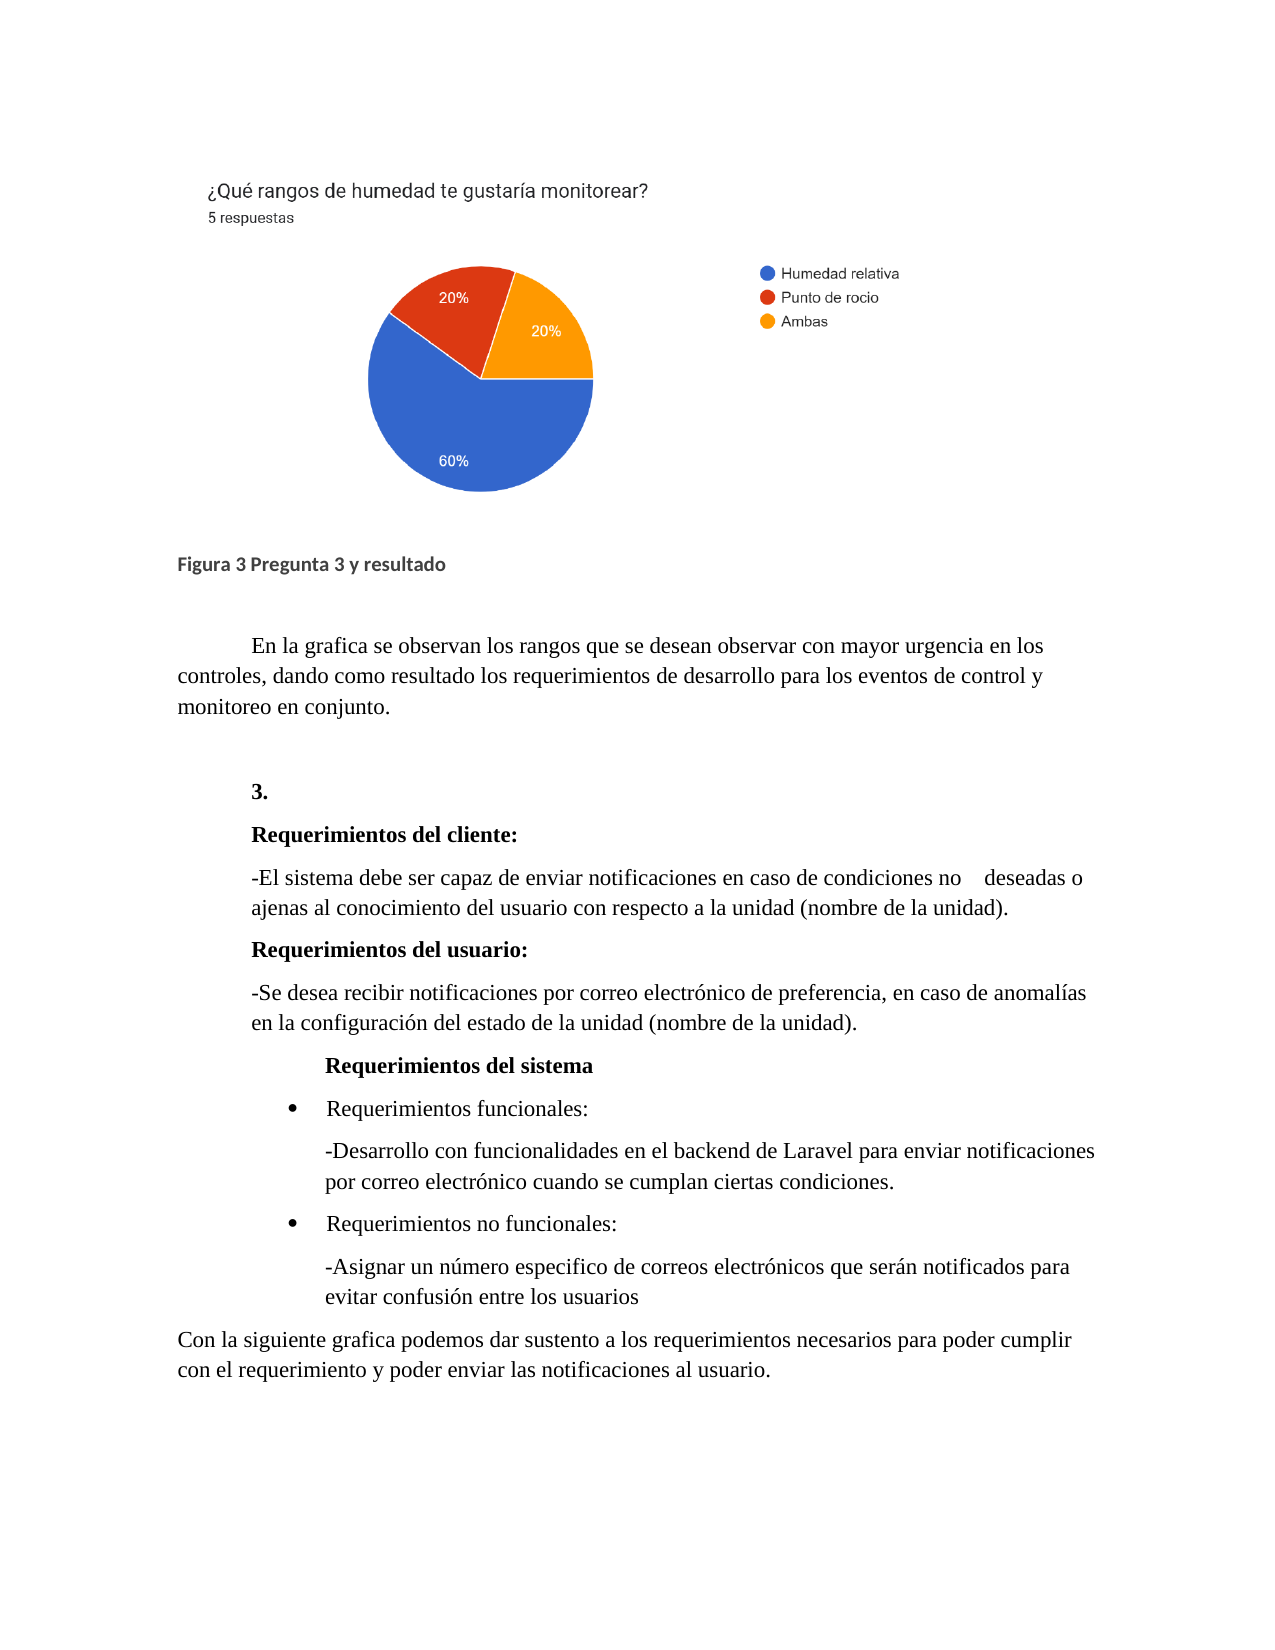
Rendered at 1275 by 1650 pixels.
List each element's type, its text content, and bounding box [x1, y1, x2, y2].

text Requerimientos del sistema [251, 1052, 1098, 1078]
text Figura 3 Pregunta 3 y resultado [177, 551, 1098, 577]
text -Se desea recibir notificaciones por correo electrónico de preferencia, en caso de anomalías en la configuración del estado de la unidad (nombre de la unidad). [251, 979, 1098, 1036]
picture [177, 147, 1098, 535]
text -El sistema debe ser capaz de enviar notificaciones en caso de condiciones no deseadas o ajenas al conocimiento del usuario con respecto a la unidad (nombre de la unidad). [251, 864, 1098, 920]
text -Asignar un número especifico de correos electrónicos que serán notificados para evitar confusión entre los usuarios [325, 1253, 1098, 1310]
text Con la siguiente grafica podemos dar sustento a los requerimientos necesarios para poder cumplir con el requerimiento y poder enviar las notificaciones al usuario. [177, 1326, 1098, 1383]
list Requerimientos no funcionales: [288, 1211, 1098, 1237]
text Requerimientos del usuario: [251, 937, 1098, 963]
text -Desarrollo con funcionalidades en el backend de Laravel para enviar notificaciones por correo electrónico cuando se cumplan ciertas condiciones. [325, 1138, 1098, 1194]
text En la grafica se observan los rangos que se desean observar con mayor urgencia en los controles, dando como resultado los requerimientos de desarrollo para los eventos de control y monitoreo en conjunto. [177, 632, 1098, 719]
text 3. [251, 778, 1098, 804]
text Requerimientos del cliente: [251, 821, 1098, 847]
list Requerimientos funcionales: [288, 1095, 1098, 1121]
